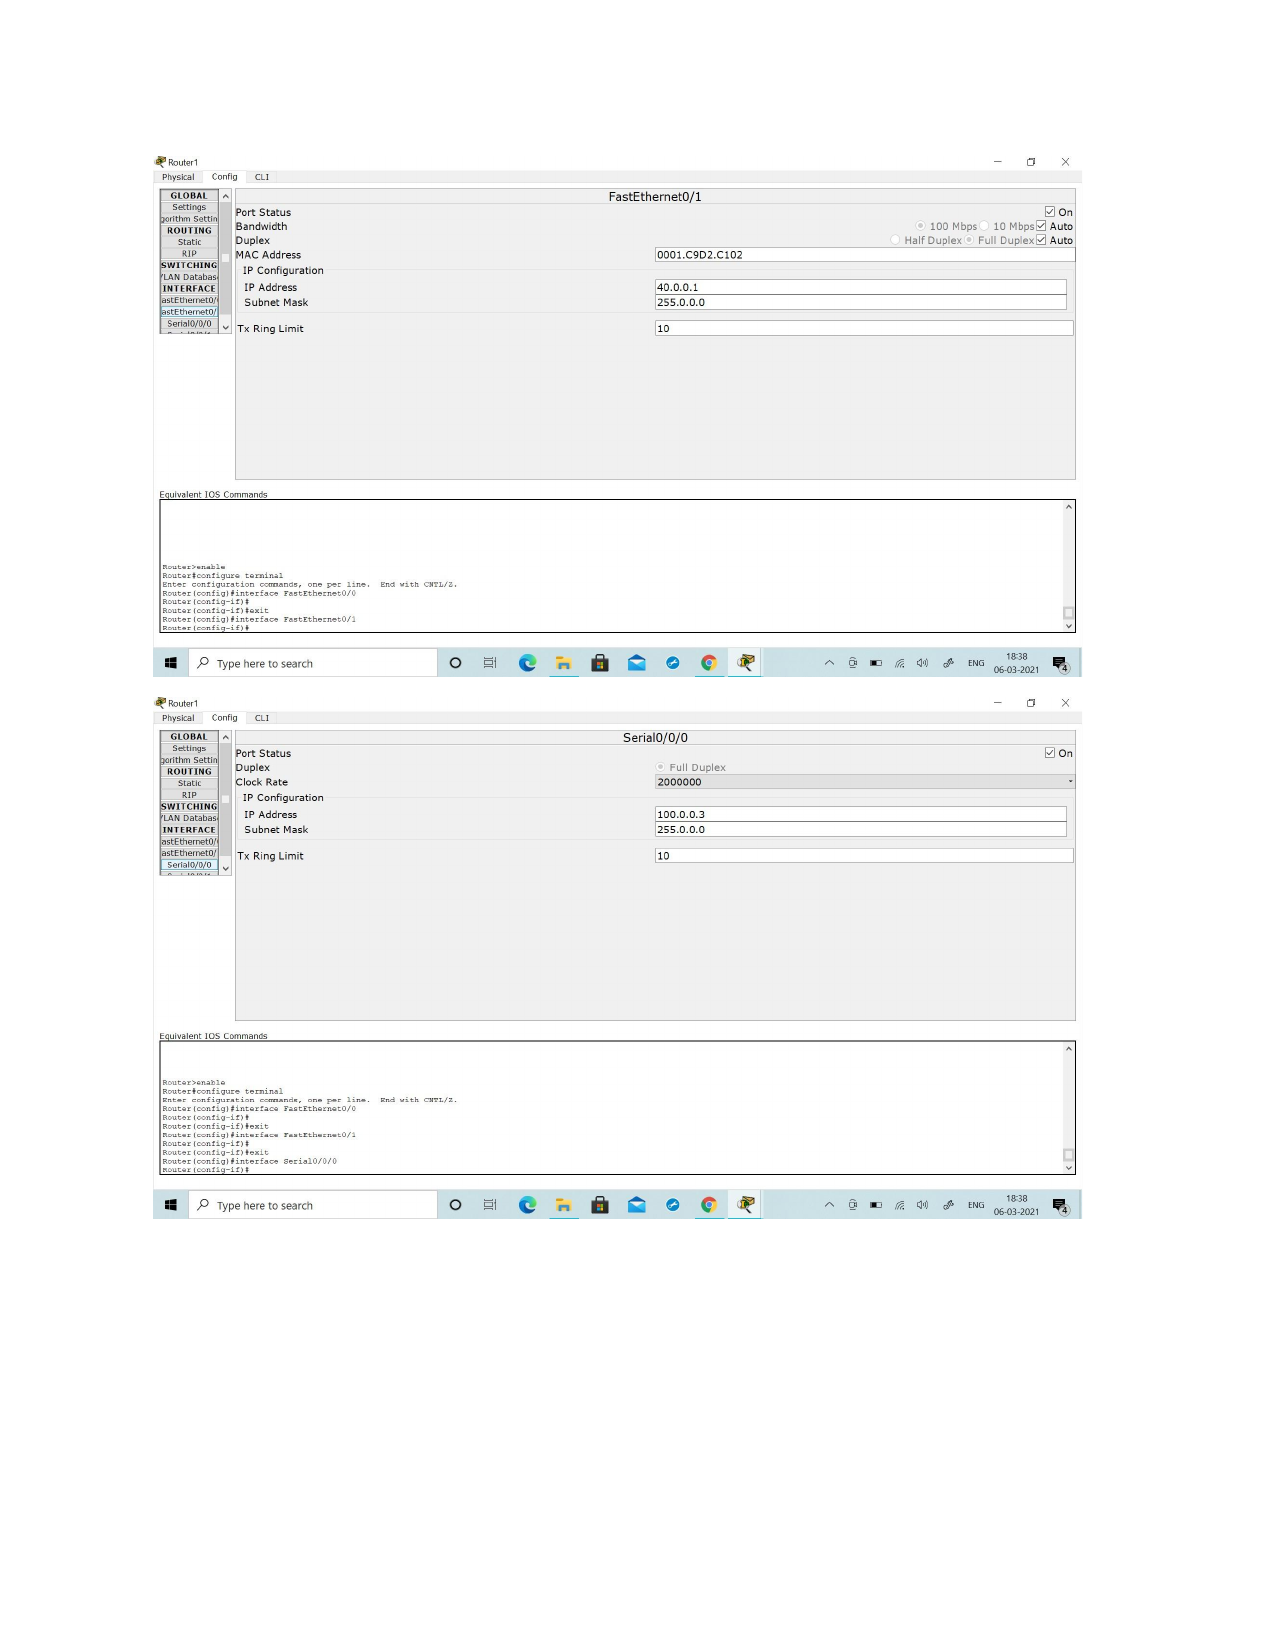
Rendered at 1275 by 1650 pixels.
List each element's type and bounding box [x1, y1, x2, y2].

picture [153, 156, 1083, 677]
picture [153, 697, 1083, 1219]
